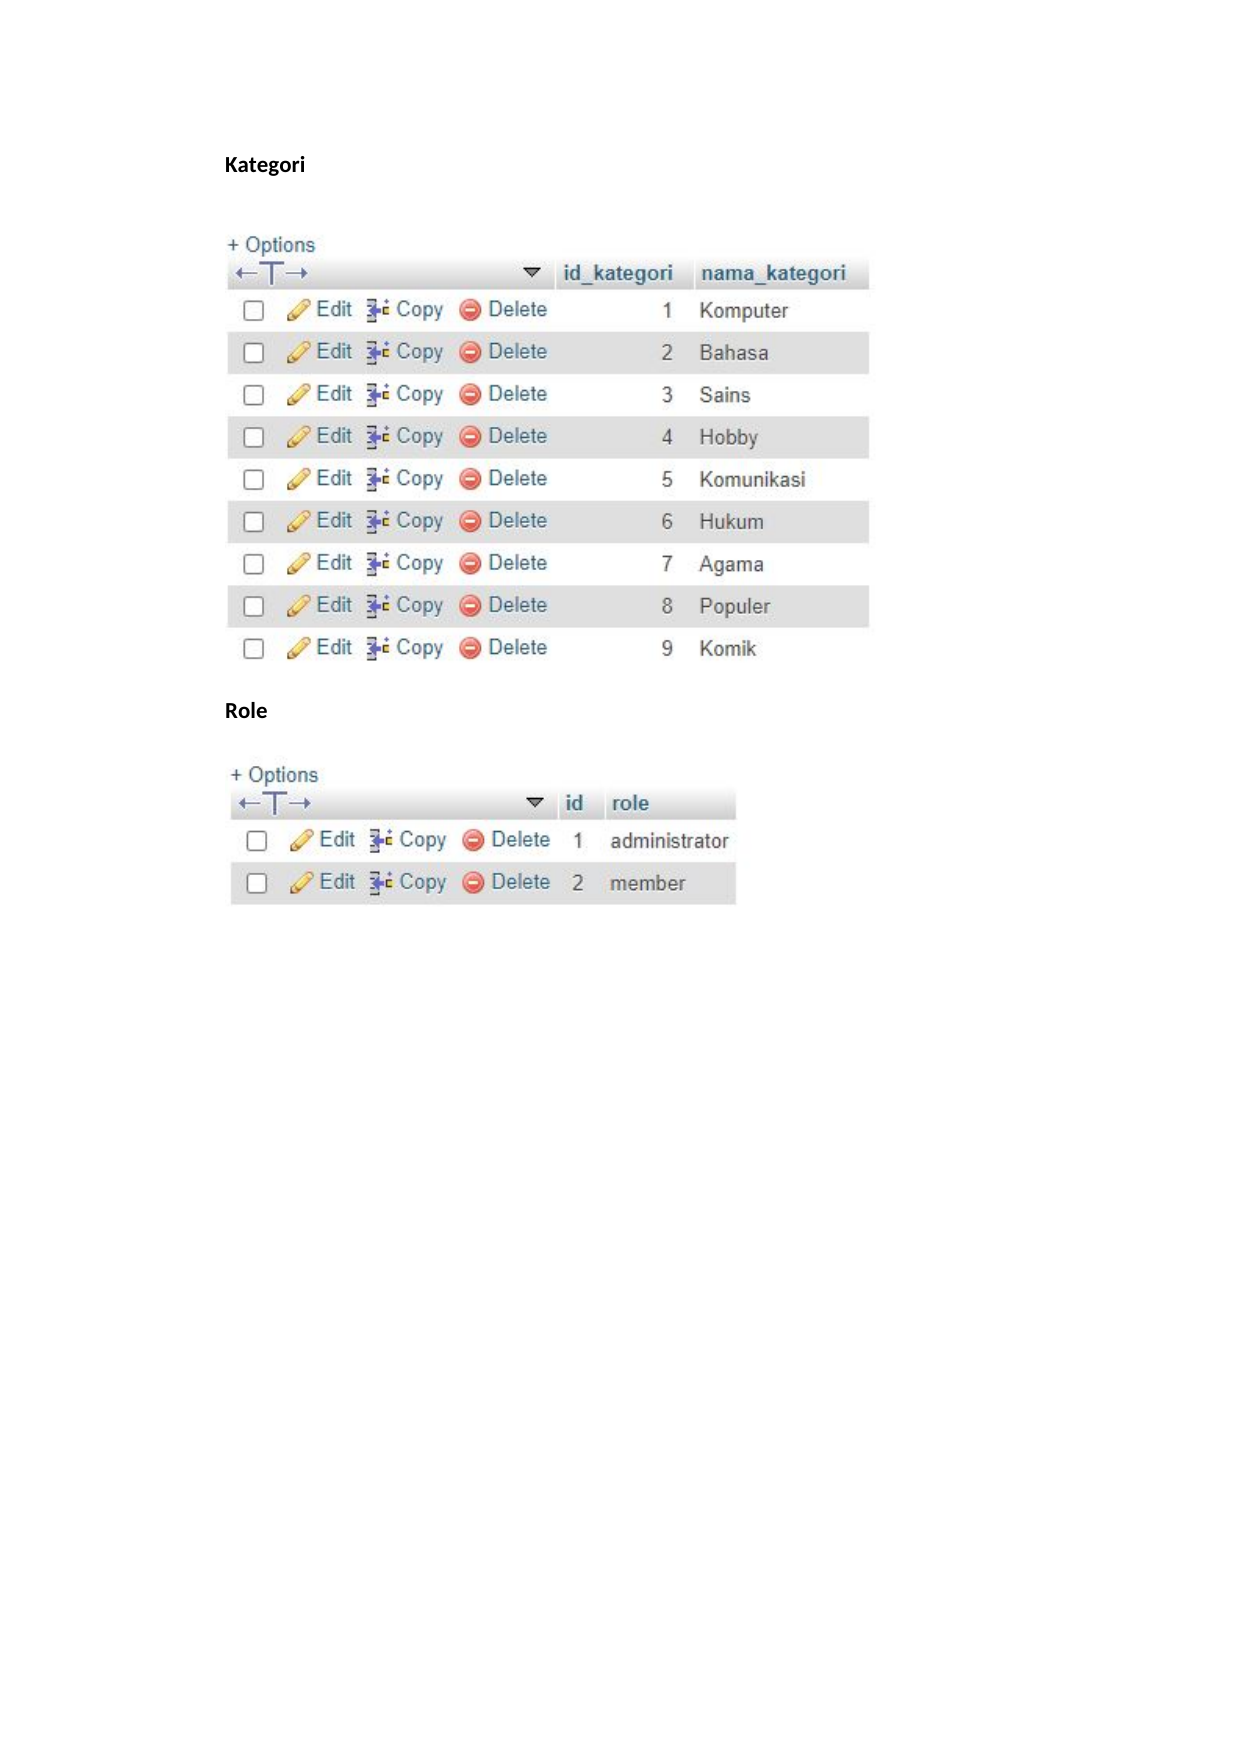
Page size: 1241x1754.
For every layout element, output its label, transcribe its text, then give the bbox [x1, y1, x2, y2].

list Kategori [225, 150, 1090, 178]
text Role [150, 696, 1090, 724]
picture [225, 743, 755, 908]
picture [225, 210, 971, 678]
